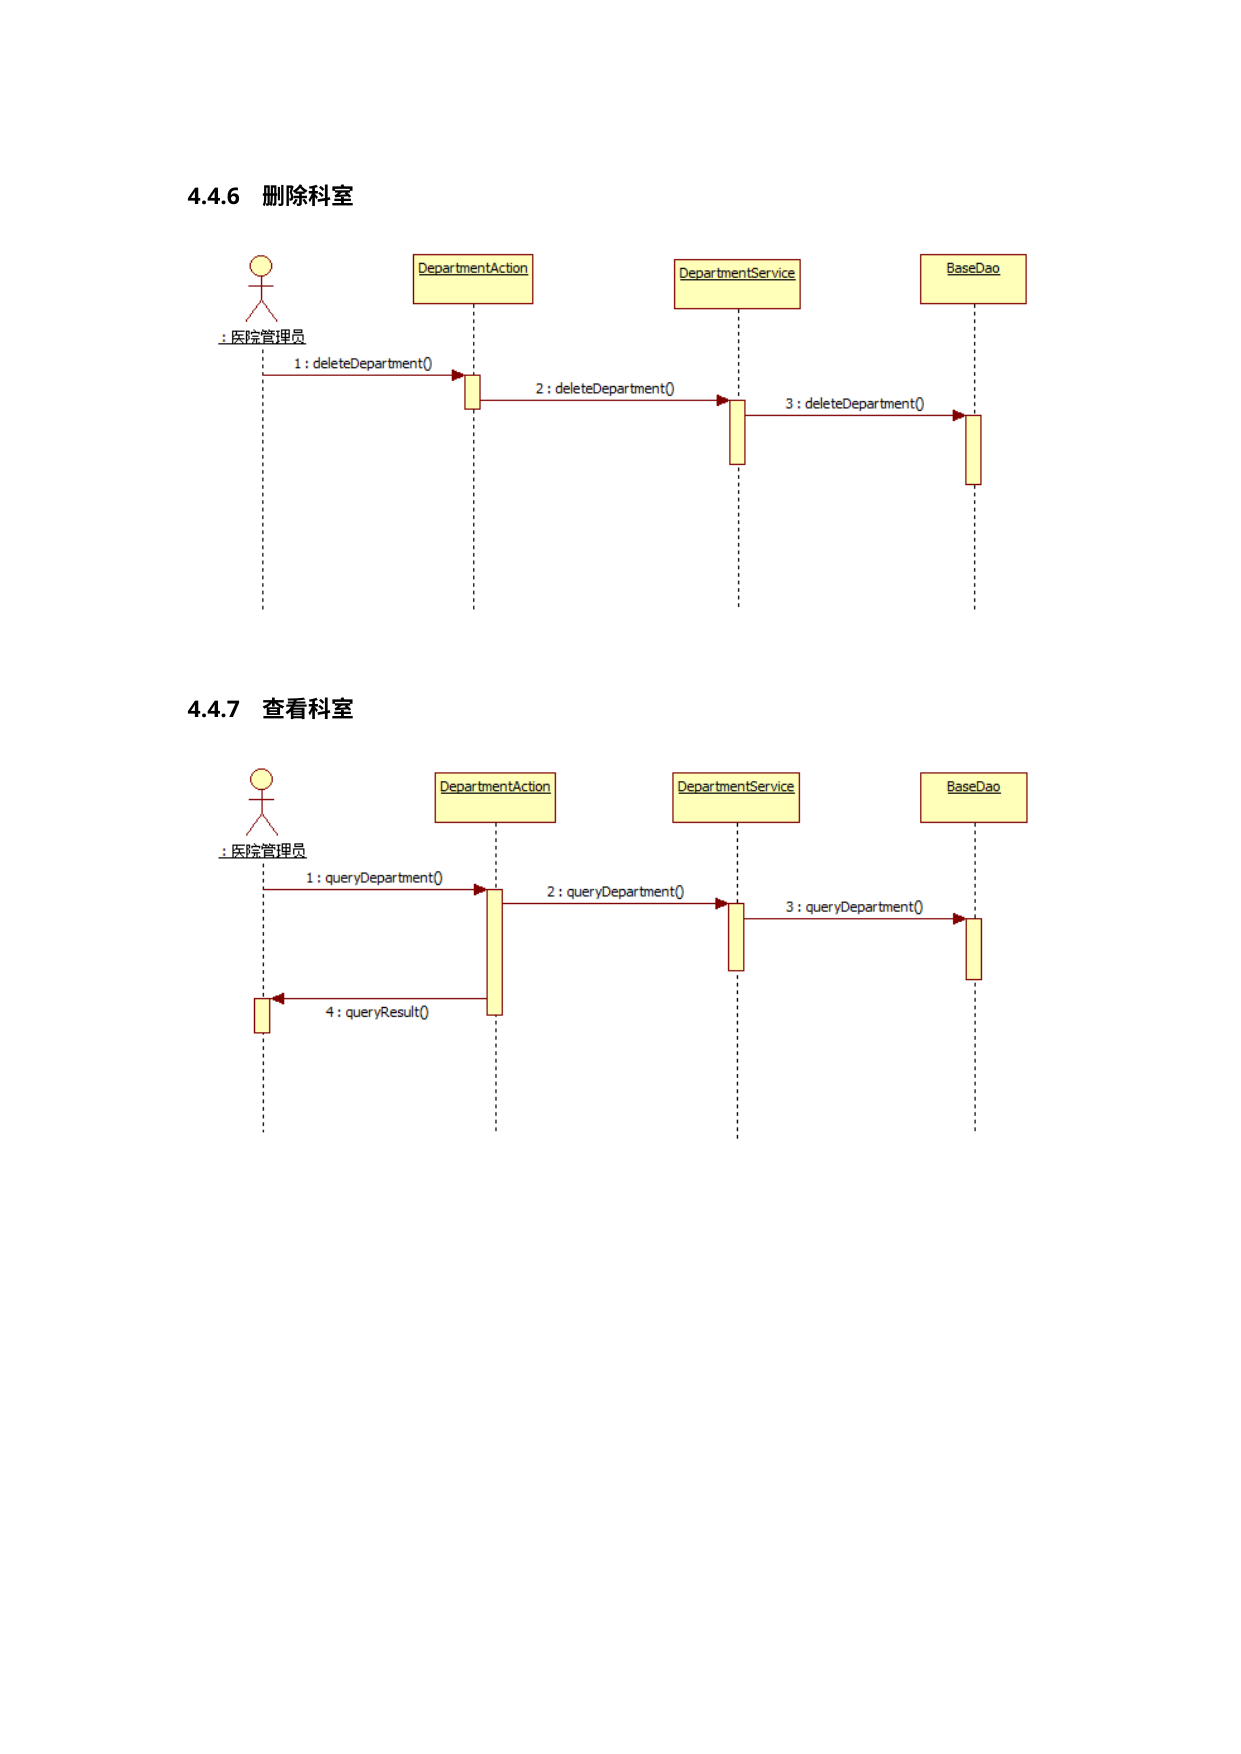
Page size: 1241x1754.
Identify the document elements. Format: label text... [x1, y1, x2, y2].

picture [187, 229, 1052, 636]
subtitle 查看科室 [187, 675, 1053, 740]
subtitle 删除科室 [187, 162, 1053, 227]
picture [187, 743, 1053, 1168]
